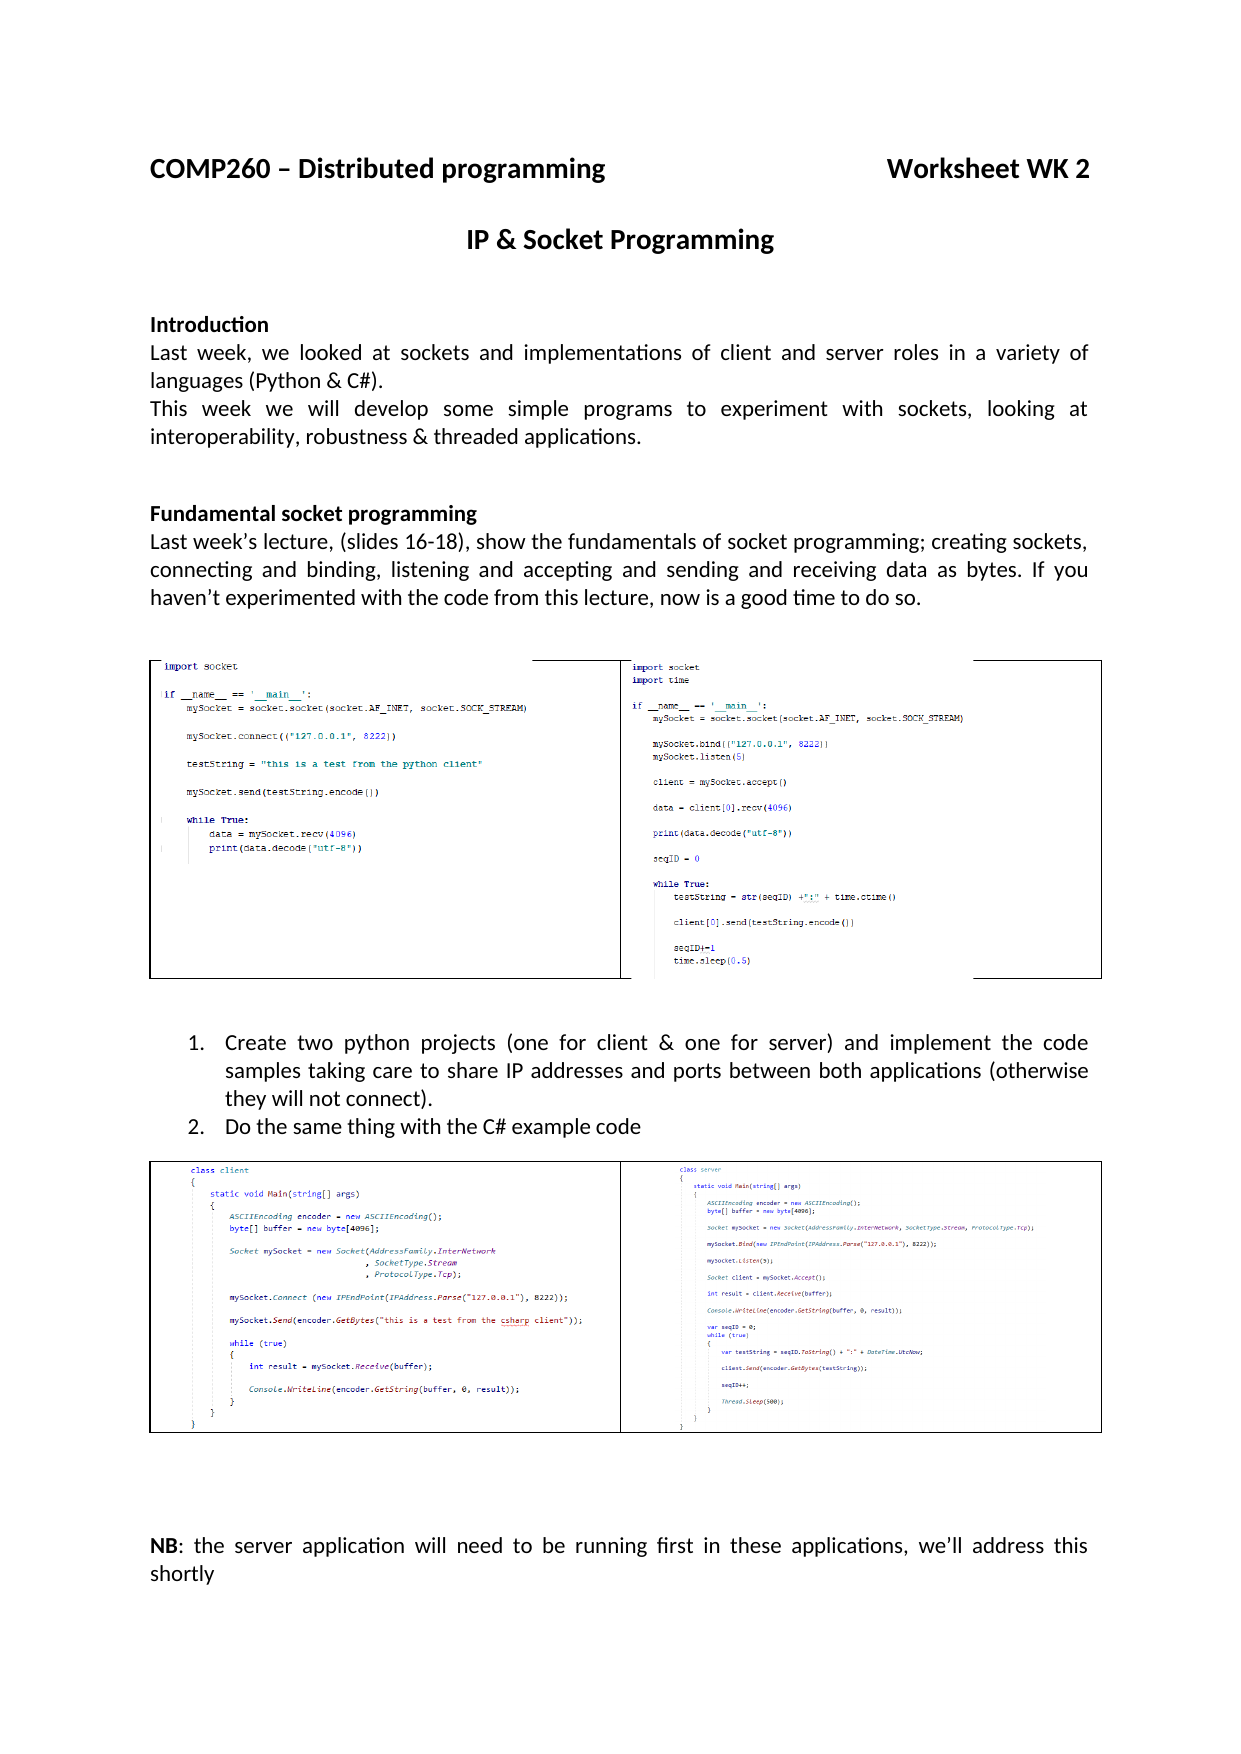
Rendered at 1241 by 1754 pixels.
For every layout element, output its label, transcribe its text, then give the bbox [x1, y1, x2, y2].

text Last week’s lecture, (slides 16-18), show the fundamentals of socket programming; creating sockets, connecting and binding, listening and accepting and sending and receiving data as bytes. If you haven’t experimented with the code from this lecture, now is a good time to do so. [150, 527, 1090, 611]
list Do the same thing with the C# example code [187, 1112, 1090, 1140]
table_header [151, 661, 620, 978]
table_header Worksheet WK 2 [620, 150, 1101, 186]
text Fundamental socket programming [150, 499, 1090, 527]
text Last week, we looked at sockets and implementations of client and server roles in a variety of languages (Python & C#). [150, 338, 1090, 394]
table_cell IP & Socket Programming [139, 186, 1101, 257]
text This week we will develop some simple programs to experiment with sockets, looking at interoperability, robustness & threaded applications. [150, 394, 1090, 450]
text Introduction [150, 310, 1090, 338]
picture [631, 660, 974, 979]
picture [675, 1162, 1047, 1432]
table_header [621, 1162, 675, 1432]
list Create two python projects (one for client & one for server) and implement the code samples taking care to share IP addresses and ports between both applications (otherwise they will not connect). [187, 1028, 1090, 1112]
table_header COMP260 – Distributed programming [139, 150, 620, 186]
table_header [974, 661, 1101, 978]
picture [185, 1162, 586, 1432]
table_header [151, 1162, 185, 1432]
table_header [1047, 1162, 1101, 1432]
table_header [586, 1162, 620, 1432]
picture [161, 660, 533, 864]
table_header [621, 661, 631, 978]
text NB: the server application will need to be running first in these applications, we’ll address this shortly [150, 1531, 1090, 1587]
